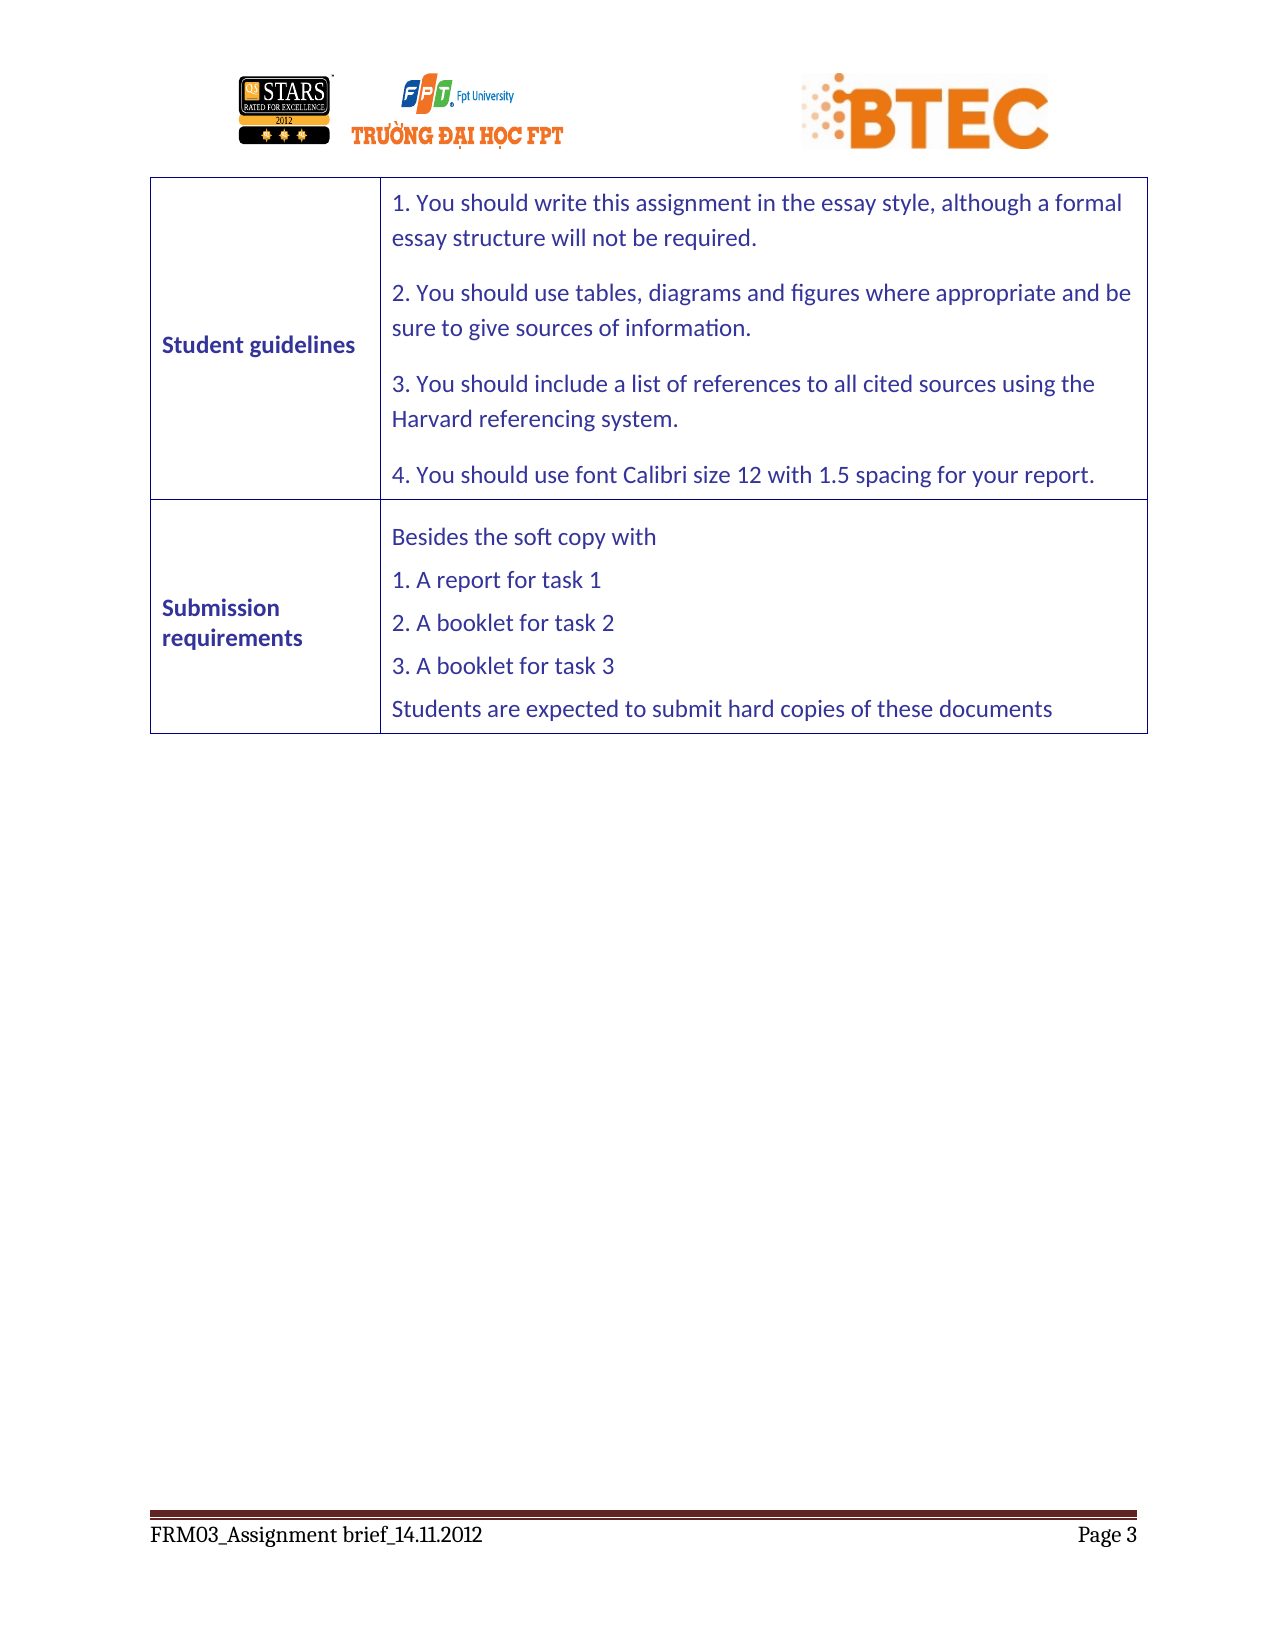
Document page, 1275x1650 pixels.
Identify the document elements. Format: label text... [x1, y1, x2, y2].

table_cell 1. You should write this assignment in the essay style, although a formal essay structure will not be required. 2. You should use tables, diagrams and figures where appropriate and be sure to give sources of information. 3. You should include a list of references to all cited sources using the Harvard referencing system. 4. You should use font Calibri size 12 with 1.5 spacing for your report. [381, 178, 1147, 499]
table_cell Submission requirements [151, 500, 380, 732]
table_cell Besides the soft copy with 1. A report for task 1 2. A booklet for task 2 3. A booklet for task 3 Students are expected to submit hard copies of these documents [381, 500, 1147, 732]
picture [801, 73, 1049, 149]
table_cell Student guidelines [151, 178, 380, 499]
